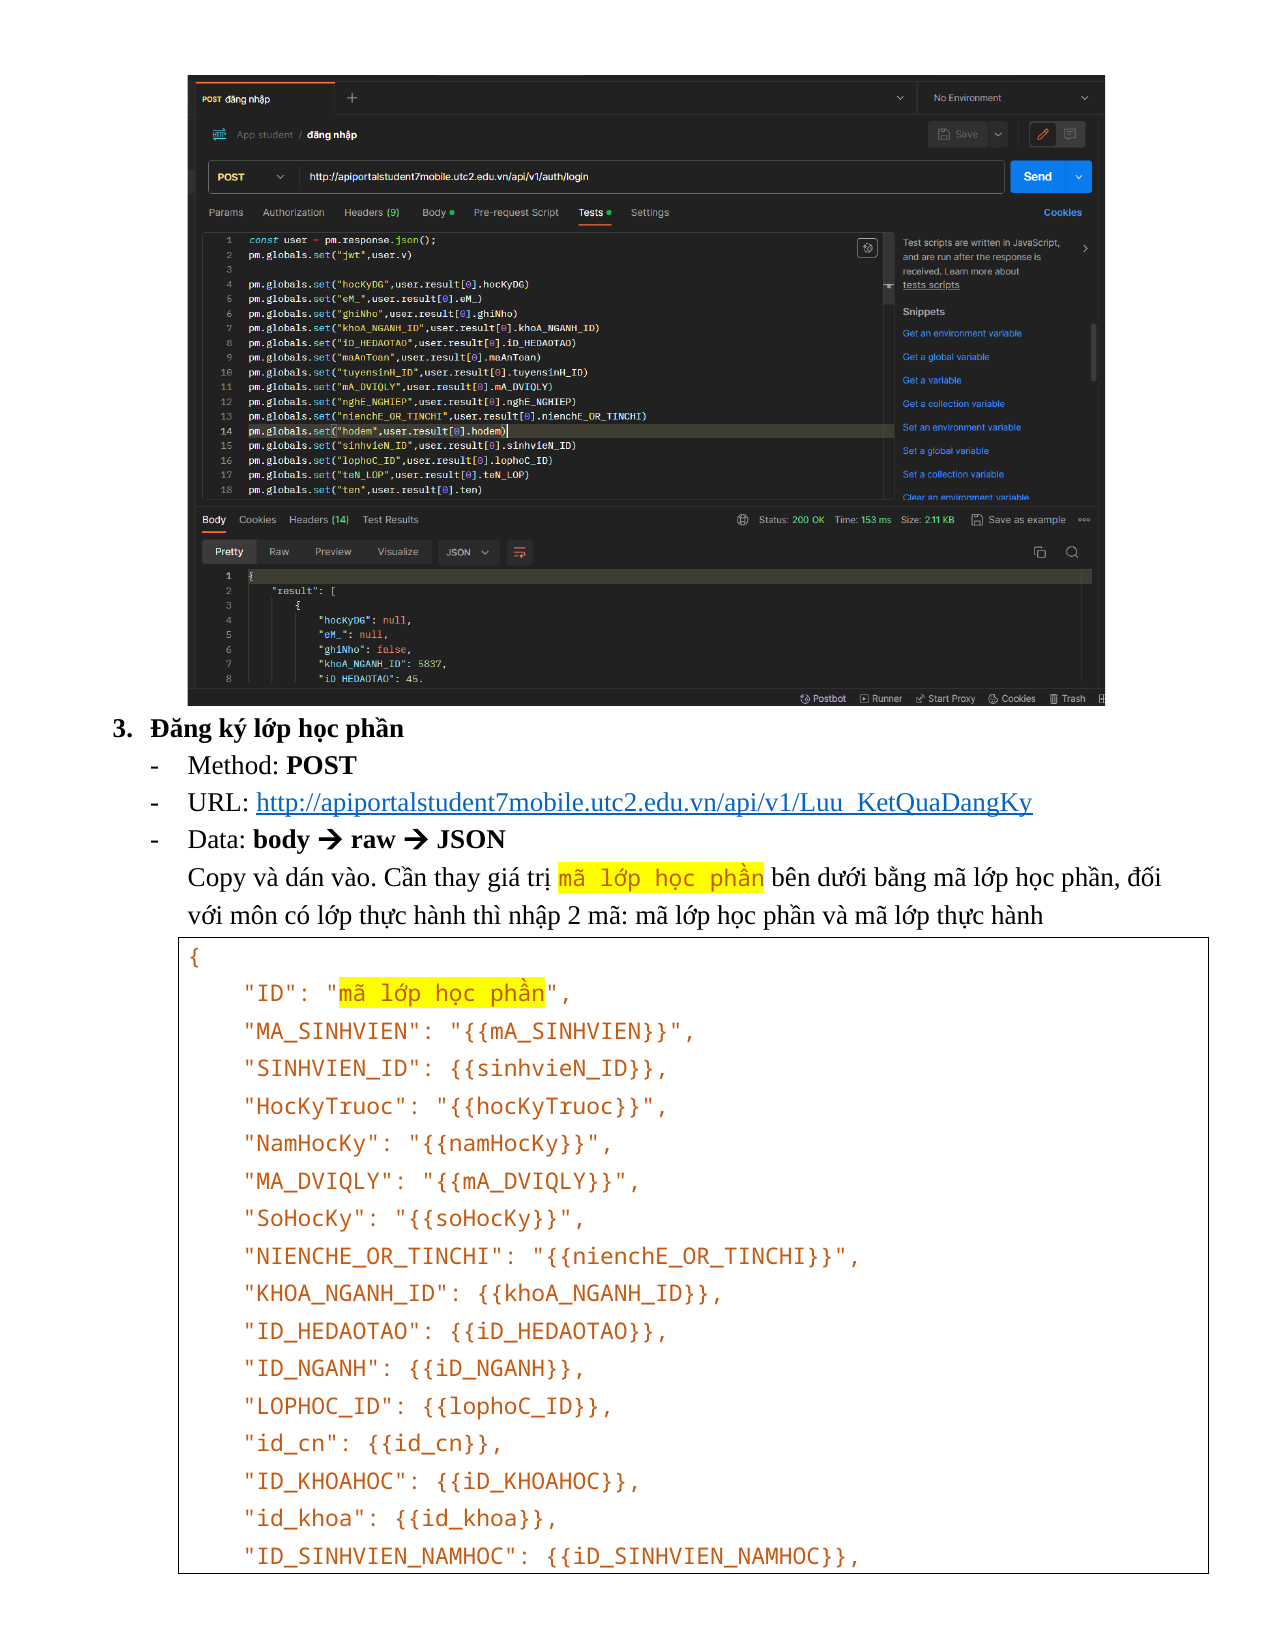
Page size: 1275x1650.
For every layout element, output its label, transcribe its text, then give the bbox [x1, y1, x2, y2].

list Copy và dán vào. Cần thay giá trị mã lớp học phần bên dưới bằng mã lớp học phần, đối với môn có lớp thực hành thì nhập 2 mã: mã lớp học phần và mã lớp thực hành [187, 861, 1200, 931]
list Đăng ký lớp học phần [112, 712, 1200, 743]
list { [179, 938, 1208, 971]
list Method: POST [150, 749, 1200, 780]
list "id_cn": {{id_cn}}, [179, 1424, 1208, 1458]
list "NIENCHE_OR_TINCHI": "{{nienchE_OR_TINCHI}}", [179, 1237, 1208, 1271]
list "MA_DVIQLY": "{{mA_DVIQLY}}", [179, 1162, 1208, 1196]
list "ID_KHOAHOC": {{iD_KHOAHOC}}, [179, 1462, 1208, 1496]
list "ID_HEDAOTAO": {{iD_HEDAOTAO}}, [179, 1312, 1208, 1346]
list Data: body raw JSON [150, 824, 1200, 855]
list "NamHocKy": "{{namHocKy}}", [179, 1124, 1208, 1158]
list "HocKyTruoc": "{{hocKyTruoc}}", [179, 1087, 1208, 1121]
list "SINHVIEN_ID": {{sinhvieN_ID}}, [179, 1049, 1208, 1083]
list "id_khoa": {{id_khoa}}, [179, 1499, 1208, 1533]
list "SoHocKy": "{{soHocKy}}", [179, 1199, 1208, 1233]
list "LOPHOC_ID": {{lophoC_ID}}, [179, 1387, 1208, 1421]
list "KHOA_NGANH_ID": {{khoA_NGANH_ID}}, [179, 1274, 1208, 1308]
list "ID_NGANH": {{iD_NGANH}}, [179, 1349, 1208, 1383]
list "MA_SINHVIEN": "{{mA_SINHVIEN}}", [179, 1012, 1208, 1046]
picture [187, 75, 1106, 706]
list "ID": "mã lớp học phần", [179, 974, 1208, 1008]
list "ID_SINHVIEN_NAMHOC": {{iD_SINHVIEN_NAMHOC}}, [179, 1537, 1208, 1573]
list URL: http://apiportalstudent7mobile.utc2.edu.vn/api/v1/Luu_KetQuaDangKy [150, 786, 1200, 817]
